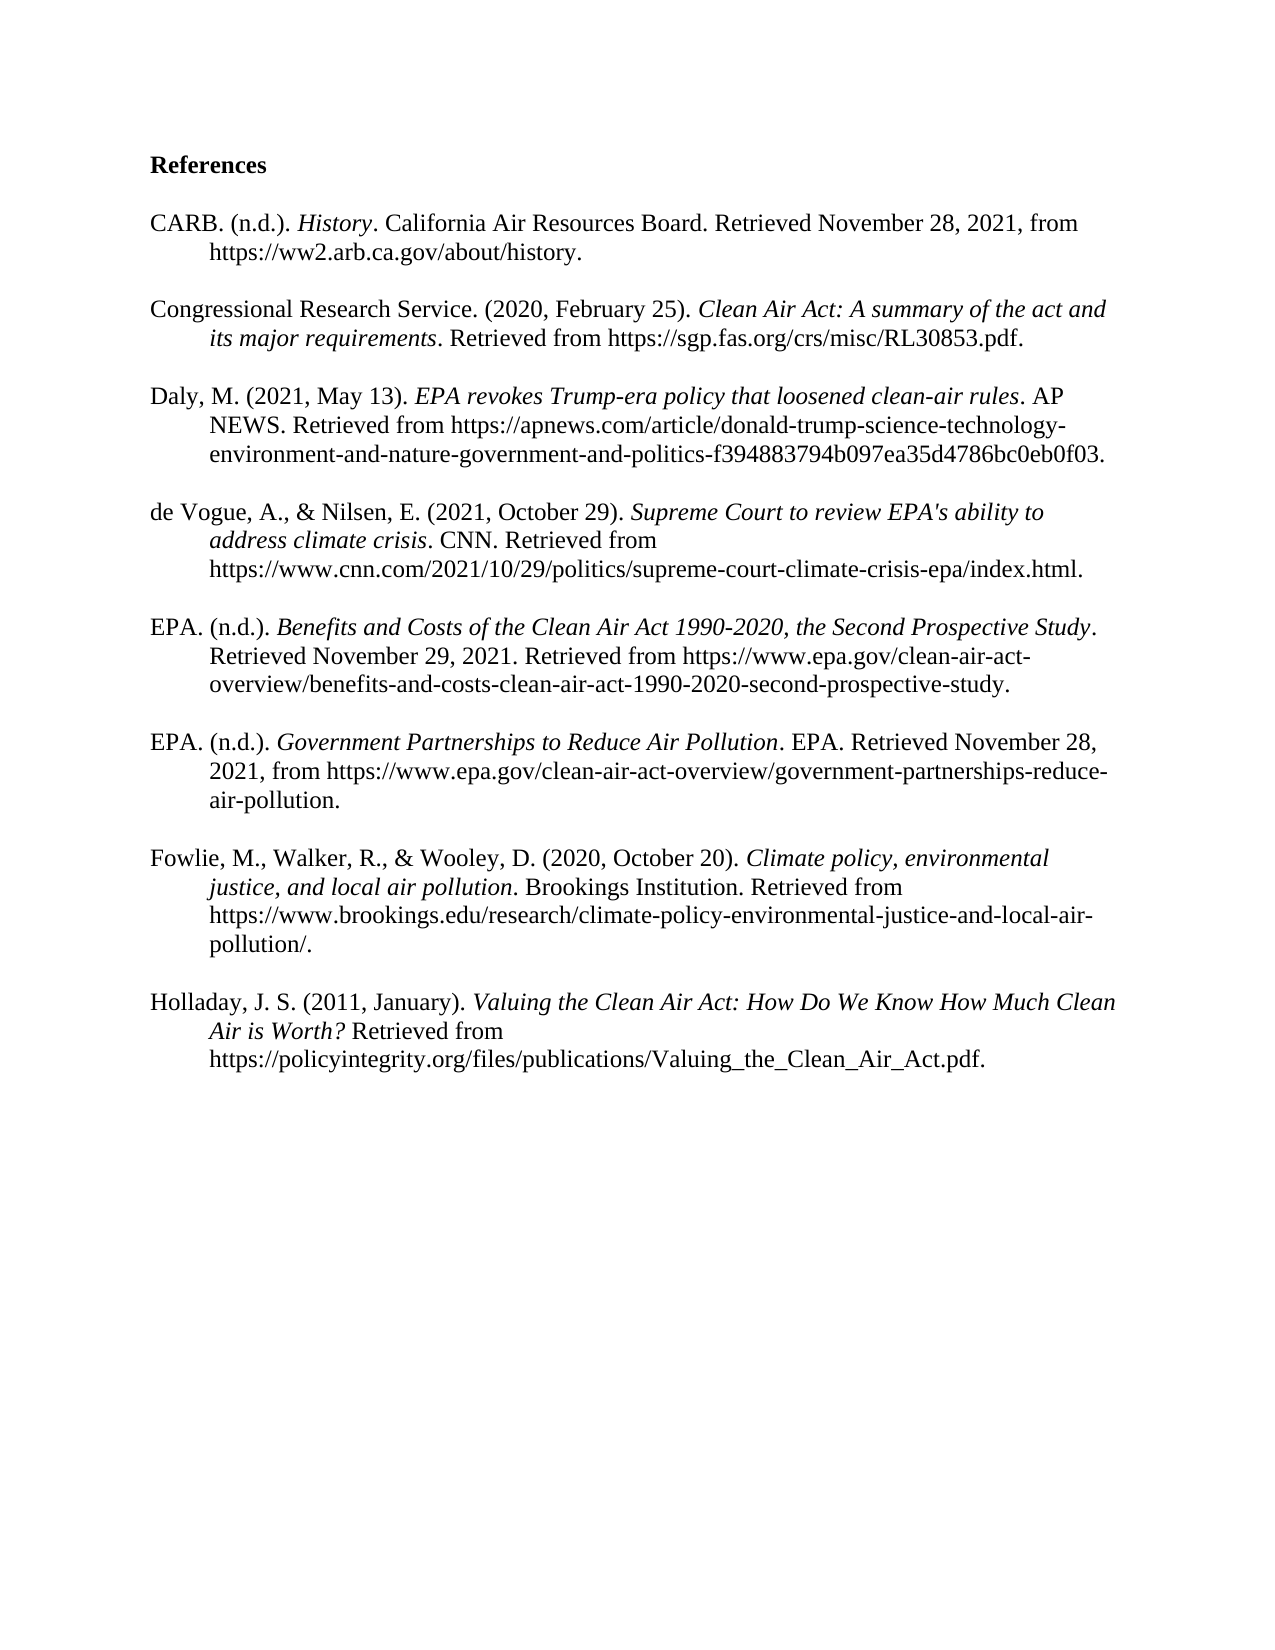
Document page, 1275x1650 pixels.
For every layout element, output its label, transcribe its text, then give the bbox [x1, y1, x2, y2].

text EPA. (n.d.). Government Partnerships to Reduce Air Pollution. EPA. Retrieved November 28, 2021, from https://www.epa.gov/clean-air-act-overview/government-partnerships-reduce-air-pollution. [150, 727, 1125, 814]
text CARB. (n.d.). History. California Air Resources Board. Retrieved November 28, 2021, from https://ww2.arb.ca.gov/about/history. [150, 208, 1125, 265]
text EPA. (n.d.). Benefits and Costs of the Clean Air Act 1990-2020, the Second Prospective Study. Retrieved November 29, 2021. Retrieved from https://www.epa.gov/clean-air-act-overview/benefits-and-costs-clean-air-act-1990-2020-second-prospective-study. [150, 612, 1125, 698]
text Holladay, J. S. (2011, January). Valuing the Clean Air Act: How Do We Know How Much Clean Air is Worth? Retrieved from https://policyintegrity.org/files/publications/Valuing_the_Clean_Air_Act.pdf. [150, 987, 1125, 1073]
text Congressional Research Service. (2020, February 25). Clean Air Act: A summary of the act and its major requirements. Retrieved from https://sgp.fas.org/crs/misc/RL30853.pdf. [150, 294, 1125, 352]
text Fowlie, M., Walker, R., & Wooley, D. (2020, October 20). Climate policy, environmental justice, and local air pollution. Brookings Institution. Retrieved from https://www.brookings.edu/research/climate-policy-environmental-justice-and-local-air-pollution/. [150, 843, 1125, 958]
text Daly, M. (2021, May 13). EPA revokes Trump-era policy that loosened clean-air rules. AP NEWS. Retrieved from https://apnews.com/article/donald-trump-science-technology-environment-and-nature-government-and-politics-f394883794b097ea35d4786bc0eb0f03. [150, 381, 1125, 467]
text References [150, 150, 1125, 179]
text de Vogue, A., & Nilsen, E. (2021, October 29). Supreme Court to review EPA's ability to address climate crisis. CNN. Retrieved from https://www.cnn.com/2021/10/29/politics/supreme-court-climate-crisis-epa/index.html. [150, 497, 1125, 583]
